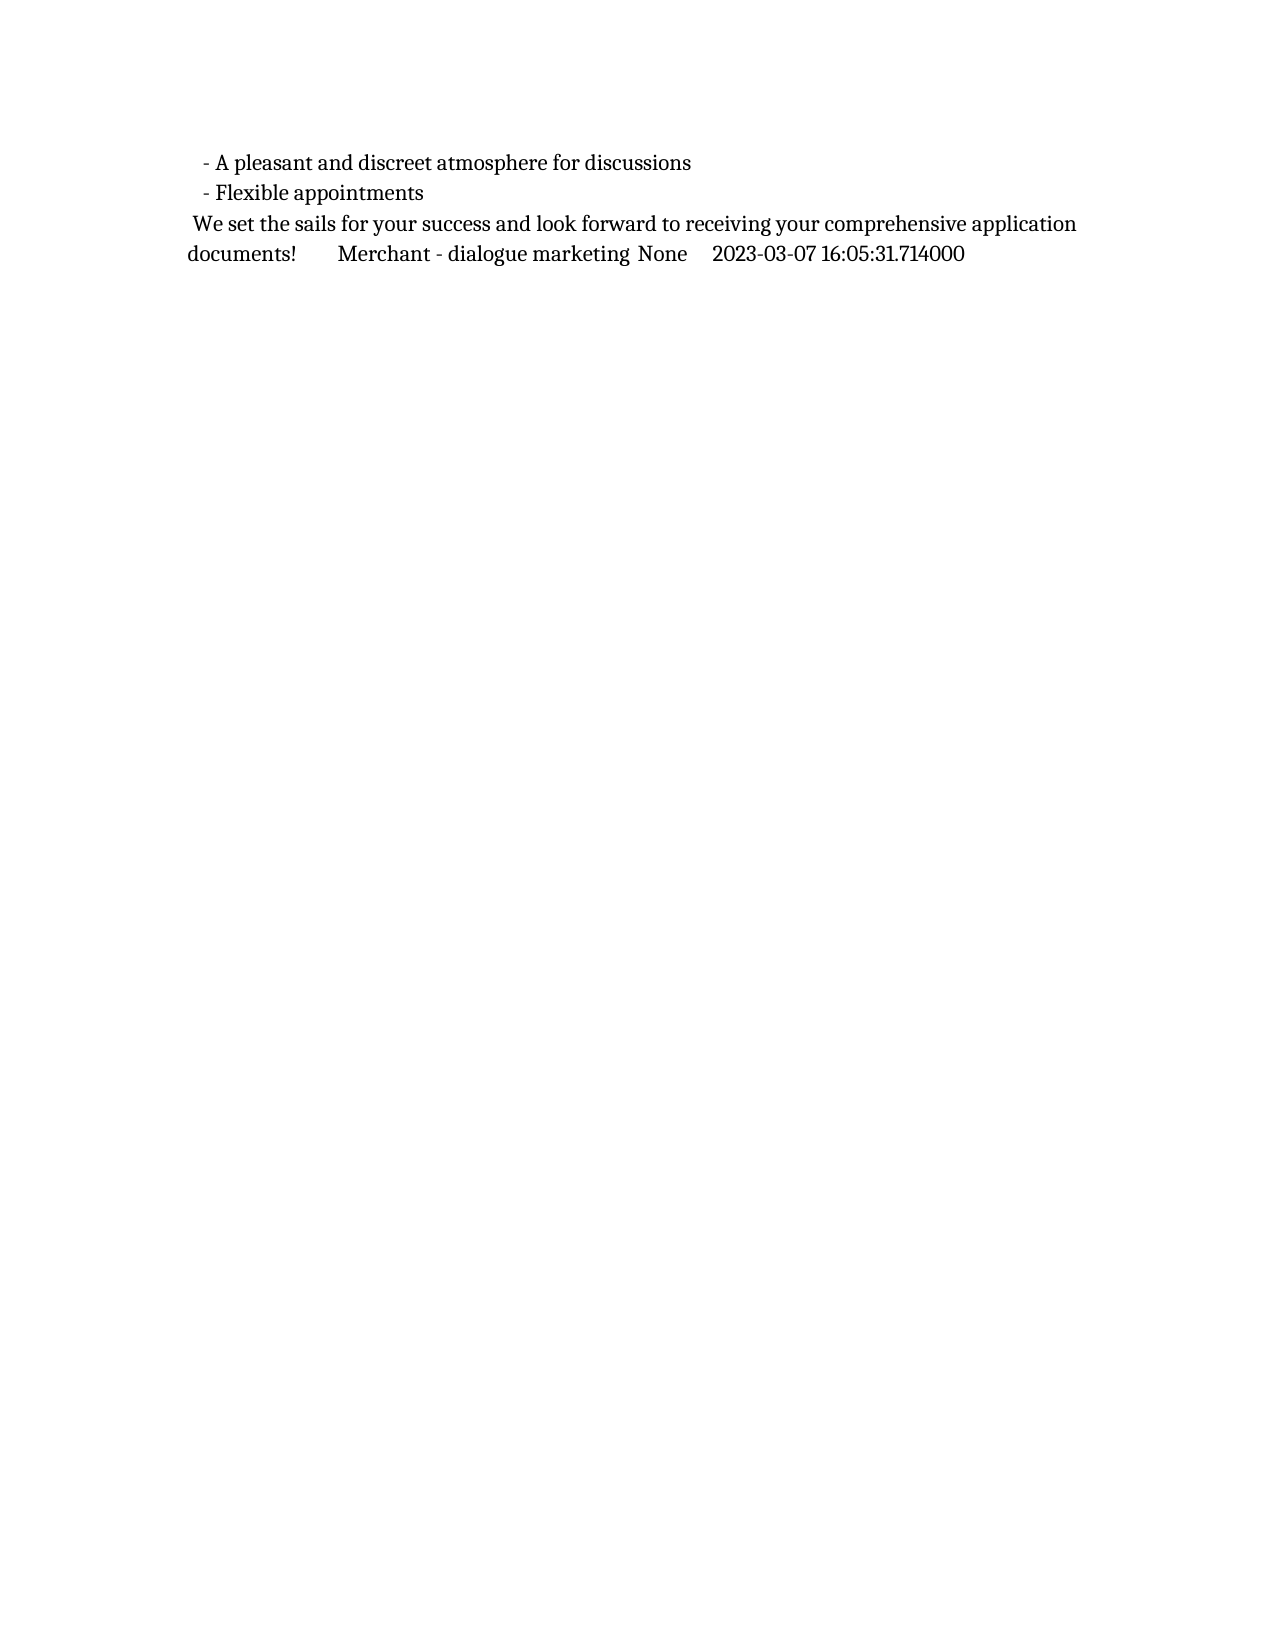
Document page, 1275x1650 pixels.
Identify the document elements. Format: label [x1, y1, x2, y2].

text [187, 150, 1087, 297]
